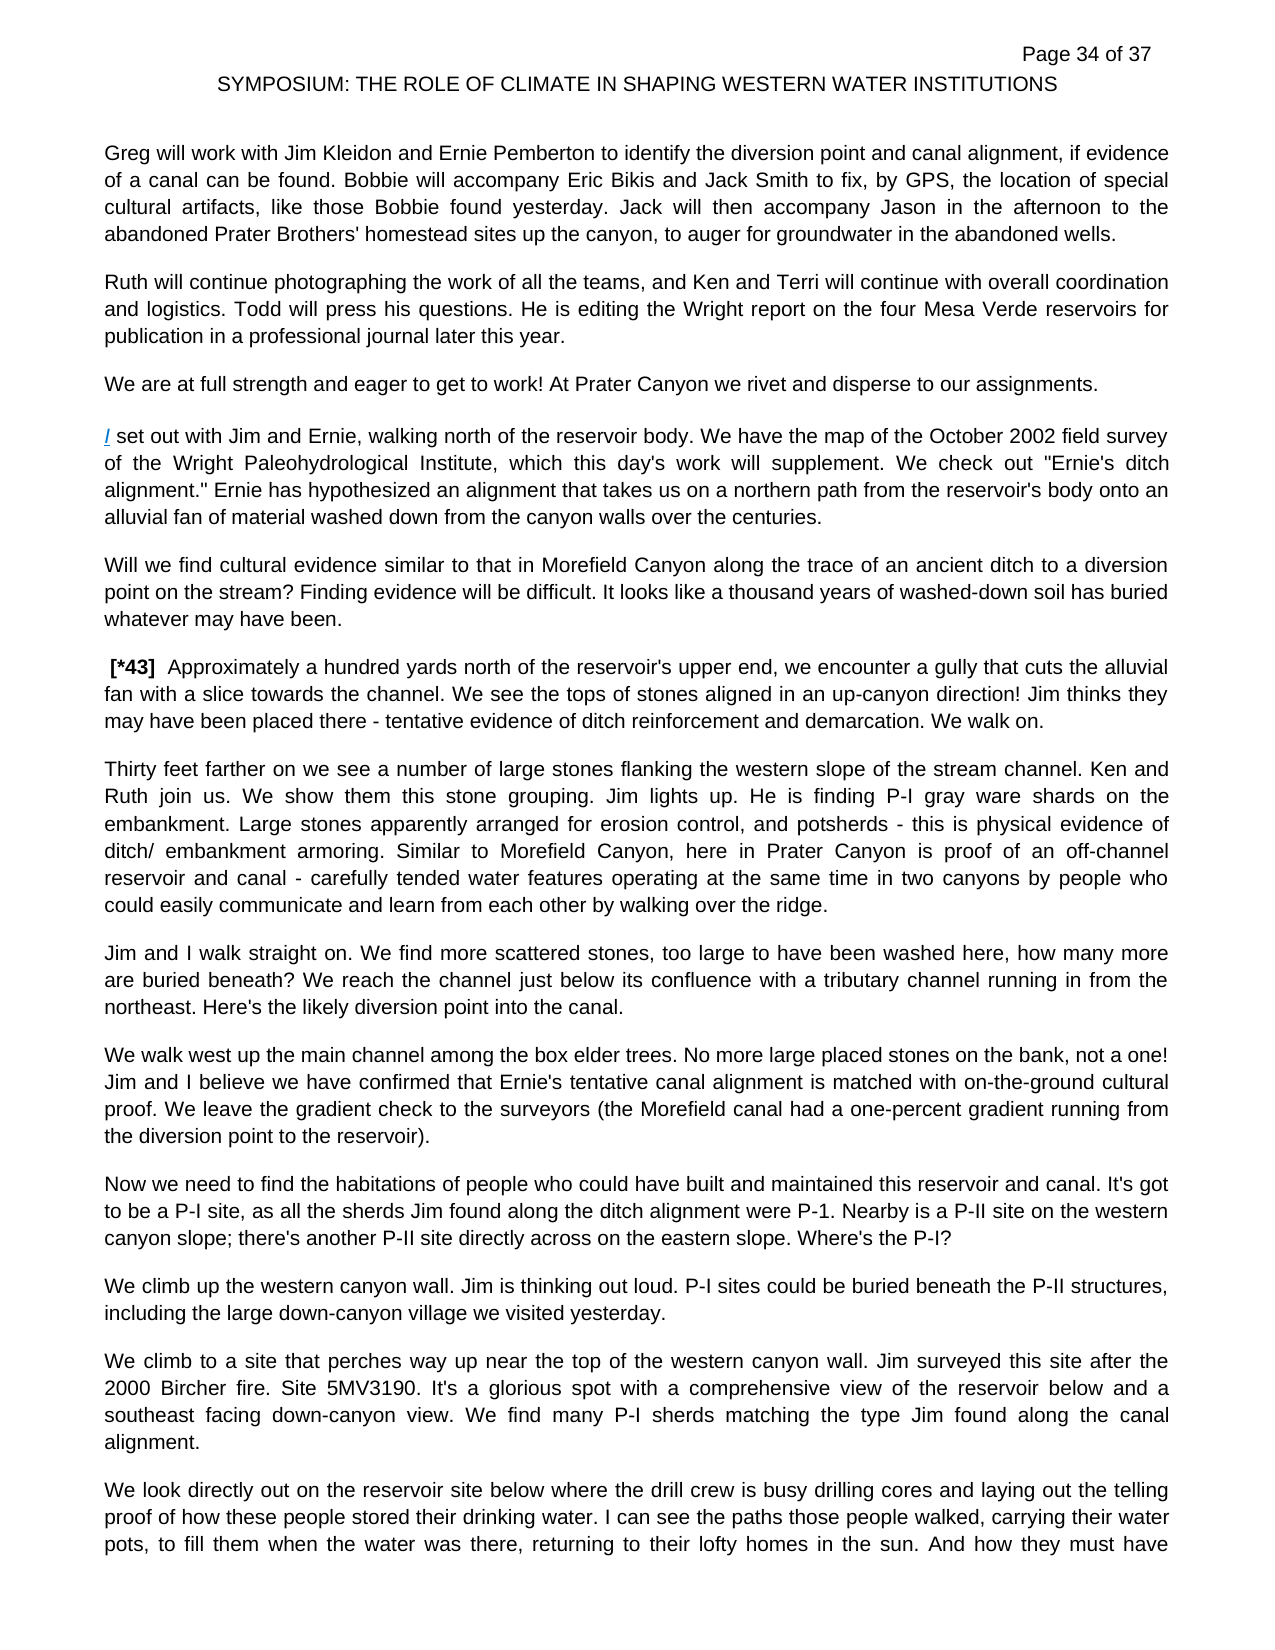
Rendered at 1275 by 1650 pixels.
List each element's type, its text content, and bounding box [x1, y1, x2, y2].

text Will we find cultural evidence similar to that in Morefield Canyon along the trace of an ancient ditch to a diversion point on the stream? Finding evidence will be difficult. It looks like a thousand years of washed-down soil has buried whatever may have been. [104, 550, 1171, 631]
text We walk west up the main channel among the box elder trees. No more large placed stones on the bank, not a one! Jim and I believe we have confirmed that Ernie's tentative canal alignment is matched with on-the-ground cultural proof. We leave the gradient check to the surveyors (the Morefield canal had a one-percent gradient running from the diversion point to the reservoir). [104, 1039, 1171, 1148]
text Greg will work with Jim Kleidon and Ernie Pemberton to identify the diversion point and canal alignment, if evidence of a canal can be found. Bobbie will accompany Eric Bikis and Jack Smith to fix, by GPS, the location of special cultural artifacts, like those Bobbie found yesterday. Jack will then accompany Jason in the afternoon to the abandoned Prater Brothers' homestead sites up the canyon, to auger for groundwater in the abandoned wells. [104, 137, 1171, 246]
text We climb to a site that perches way up near the top of the western canyon wall. Jim surveyed this site after the 2000 Bircher fire. Site 5MV3190. It's a glorious spot with a comprehensive view of the reservoir below and a southeast facing down-canyon view. We find many P-I sherds matching the type Jim found along the canal alignment. [104, 1346, 1171, 1454]
text I set out with Jim and Ernie, walking north of the reservoir body. We have the map of the October 2002 field survey of the Wright Paleohydrological Institute, which this day's work will supplement. We check out "Ernie's ditch alignment." Ernie has hypothesized an alignment that takes us on a northern path from the reservoir's body onto an alluvial fan of material washed down from the canyon walls over the centuries. [104, 421, 1171, 529]
text Now we need to find the habitations of people who could have built and maintained this reservoir and canal. It's got to be a P-I site, as all the sherds Jim found along the ditch alignment were P-1. Nearby is a P-II site on the western canyon slope; there's another P-II site directly across on the eastern slope. Where's the P-I? [104, 1169, 1171, 1250]
text [*43] Approximately a hundred yards north of the reservoir's upper end, we encounter a gully that cuts the alluvial fan with a slice towards the channel. We see the tops of stones aligned in an up-canyon direction! Jim thinks they may have been placed there - tentative evidence of ditch reinforcement and demarcation. We walk on. [104, 652, 1171, 733]
text Ruth will continue photographing the work of all the teams, and Ken and Terri will continue with overall coordination and logistics. Todd will press his questions. He is editing the Wright report on the four Mesa Verde reservoirs for publication in a professional journal later this year. [104, 267, 1171, 348]
text Jim and I walk straight on. We find more scattered stones, too large to have been washed here, how many more are buried beneath? We reach the channel just below its confluence with a tributary channel running in from the northeast. Here's the likely diversion point into the canal. [104, 937, 1171, 1019]
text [104, 1475, 1171, 1556]
text We are at full strength and eager to get to work! At Prater Canyon we rivet and disperse to our assignments. [104, 369, 1171, 396]
text Thirty feet farther on we see a number of large stones flanking the western slope of the stream channel. Ken and Ruth join us. We show them this stone grouping. Jim lights up. He is finding P-I gray ware shards on the embankment. Large stones apparently arranged for erosion control, and potsherds - this is physical evidence of ditch/ embankment armoring. Similar to Morefield Canyon, here in Prater Canyon is proof of an off-channel reservoir and canal - carefully tended water features operating at the same time in two canyons by people who could easily communicate and learn from each other by walking over the ridge. [104, 754, 1171, 917]
text We climb up the western canyon wall. Jim is thinking out loud. P-I sites could be buried beneath the P-II structures, including the large down-canyon village we visited yesterday. [104, 1271, 1171, 1325]
